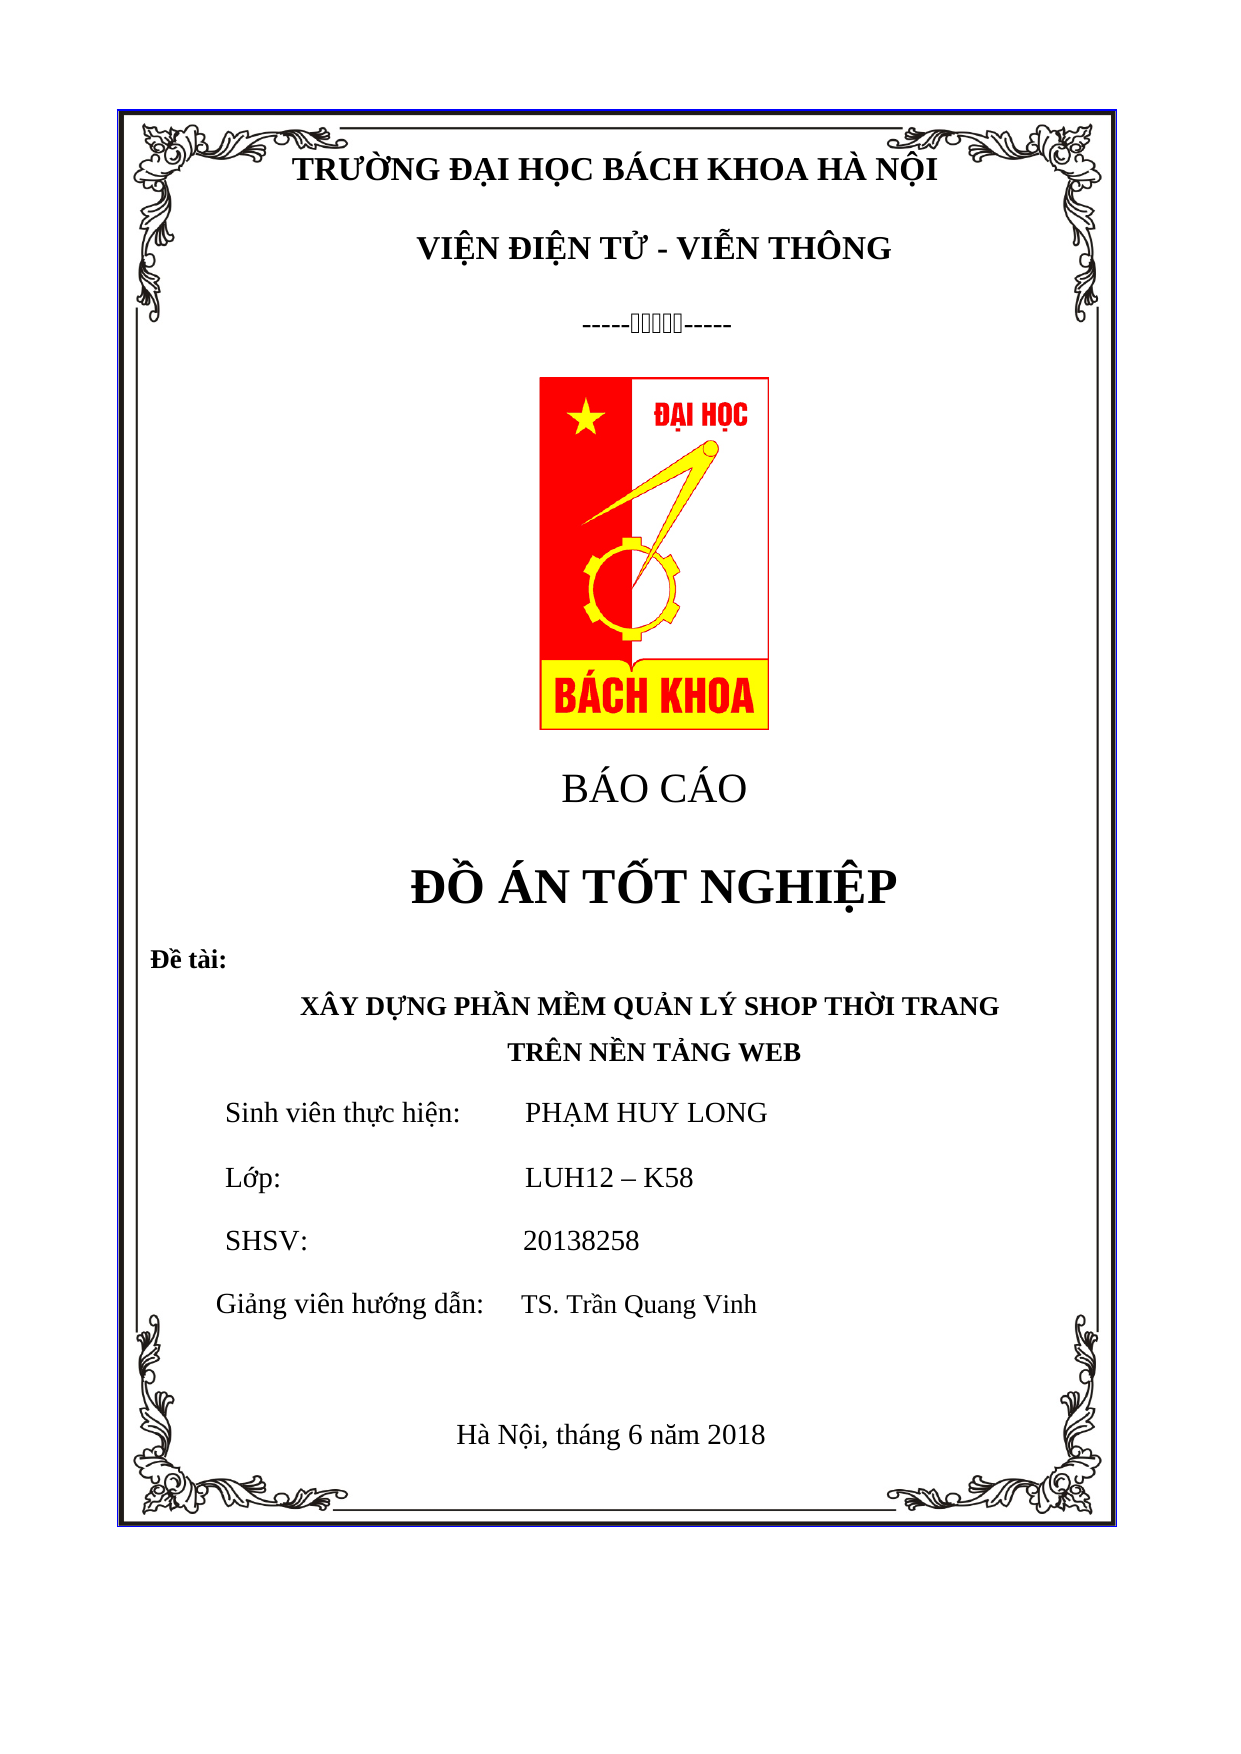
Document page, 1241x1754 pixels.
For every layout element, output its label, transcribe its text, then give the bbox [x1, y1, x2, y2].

picture [118, 111, 1116, 1526]
text Đề tài: [150, 943, 1158, 974]
text SHSV : 20138258 [150, 1223, 1158, 1257]
text TRƯỜNG ĐẠI HỌC BÁCH KHOA HÀ NỘI [150, 150, 1158, 188]
text ĐỒ ÁN TỐT NGHIỆP [150, 857, 1158, 914]
text VIỆN ĐIỆN TỬ - VIỄN THÔNG [150, 228, 1158, 266]
text ---------- [150, 306, 1164, 340]
text Lớp: LUH12 – K58 [150, 1161, 1158, 1194]
text BÁO CÁO [150, 764, 1158, 812]
text TRÊN NỀN TẢNG WEB [150, 1036, 1158, 1067]
text Giảng viên hướng dẫn: TS. Trần Quang Vinh [150, 1286, 1158, 1320]
text Hà Nội, tháng 6 năm 2018 [150, 1417, 1158, 1451]
text Sinh viên thực hiện: PHẠM HUY LONG [150, 1095, 1158, 1129]
text XÂY DỰNG PHẦN MỀM QUẢN LÝ SHOP THỜI TRANG [225, 989, 1158, 1021]
